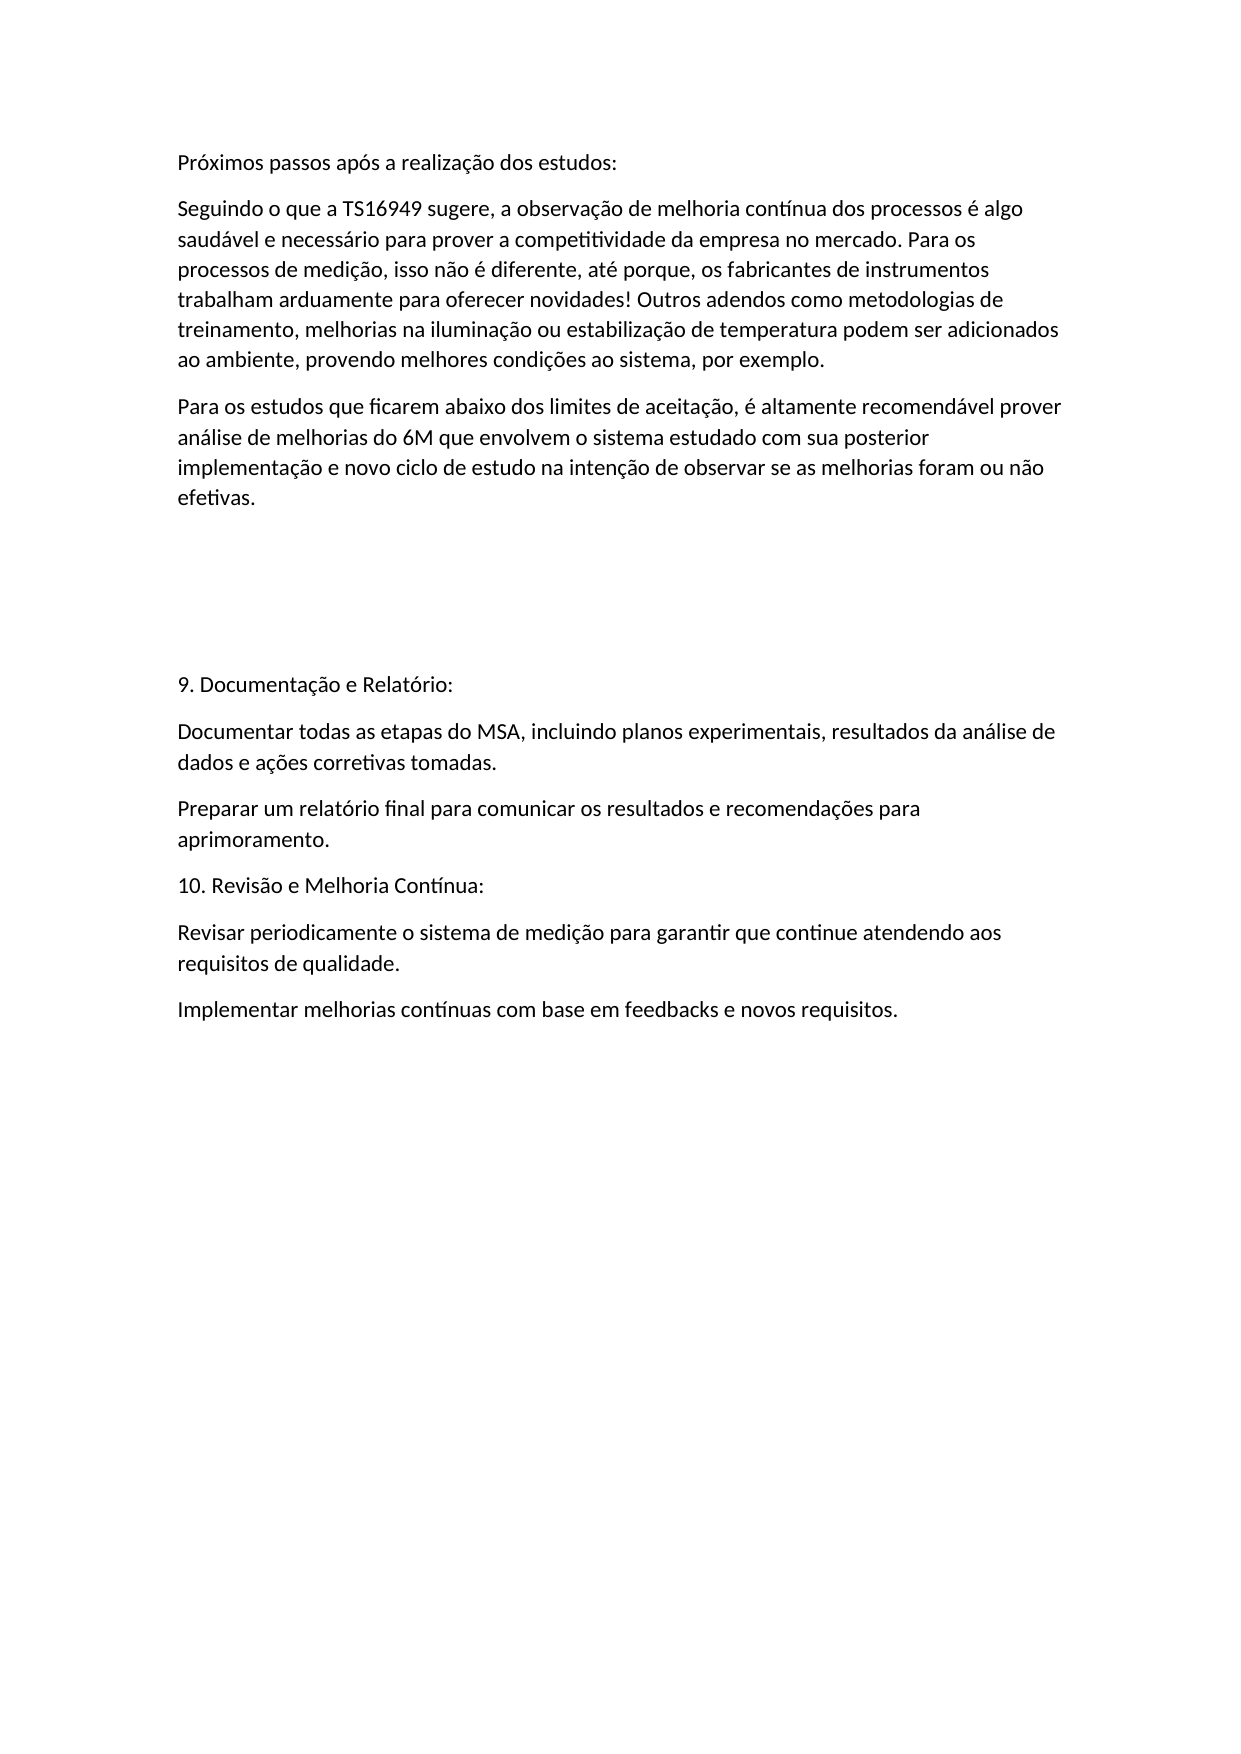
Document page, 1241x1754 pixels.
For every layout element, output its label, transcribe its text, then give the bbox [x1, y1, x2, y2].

text Documentar todas as etapas do MSA, incluindo planos experimentais, resultados da análise de dados e ações corretivas tomadas. [177, 717, 1063, 776]
text Implementar melhorias contínuas com base em feedbacks e novos requisitos. [177, 996, 1063, 1023]
text Preparar um relatório final para comunicar os resultados e recomendações para aprimoramento. [177, 794, 1063, 853]
text Próximos passos após a realização dos estudos: [177, 148, 1063, 176]
text 9. Documentação e Relatório: [177, 671, 1063, 698]
text Para os estudos que ficarem abaixo dos limites de aceitação, é altamente recomendável prover análise de melhorias do 6M que envolvem o sistema estudado com sua posterior implementação e novo ciclo de estudo na intenção de observar se as melhorias foram ou não efetivas. [177, 392, 1063, 511]
text Revisar periodicamente o sistema de medição para garantir que continue atendendo aos requisitos de qualidade. [177, 918, 1063, 977]
text 10. Revisão e Melhoria Contínua: [177, 872, 1063, 899]
text Seguindo o que a TS16949 sugere, a observação de melhoria contínua dos processos é algo saudável e necessário para prover a competitividade da empresa no mercado. Para os processos de medição, isso não é diferente, até porque, os fabricantes de instrumentos trabalham arduamente para oferecer novidades! Outros adendos como metodologias de treinamento, melhorias na iluminação ou estabilização de temperatura podem ser adicionados ao ambiente, provendo melhores condições ao sistema, por exemplo. [177, 194, 1063, 373]
